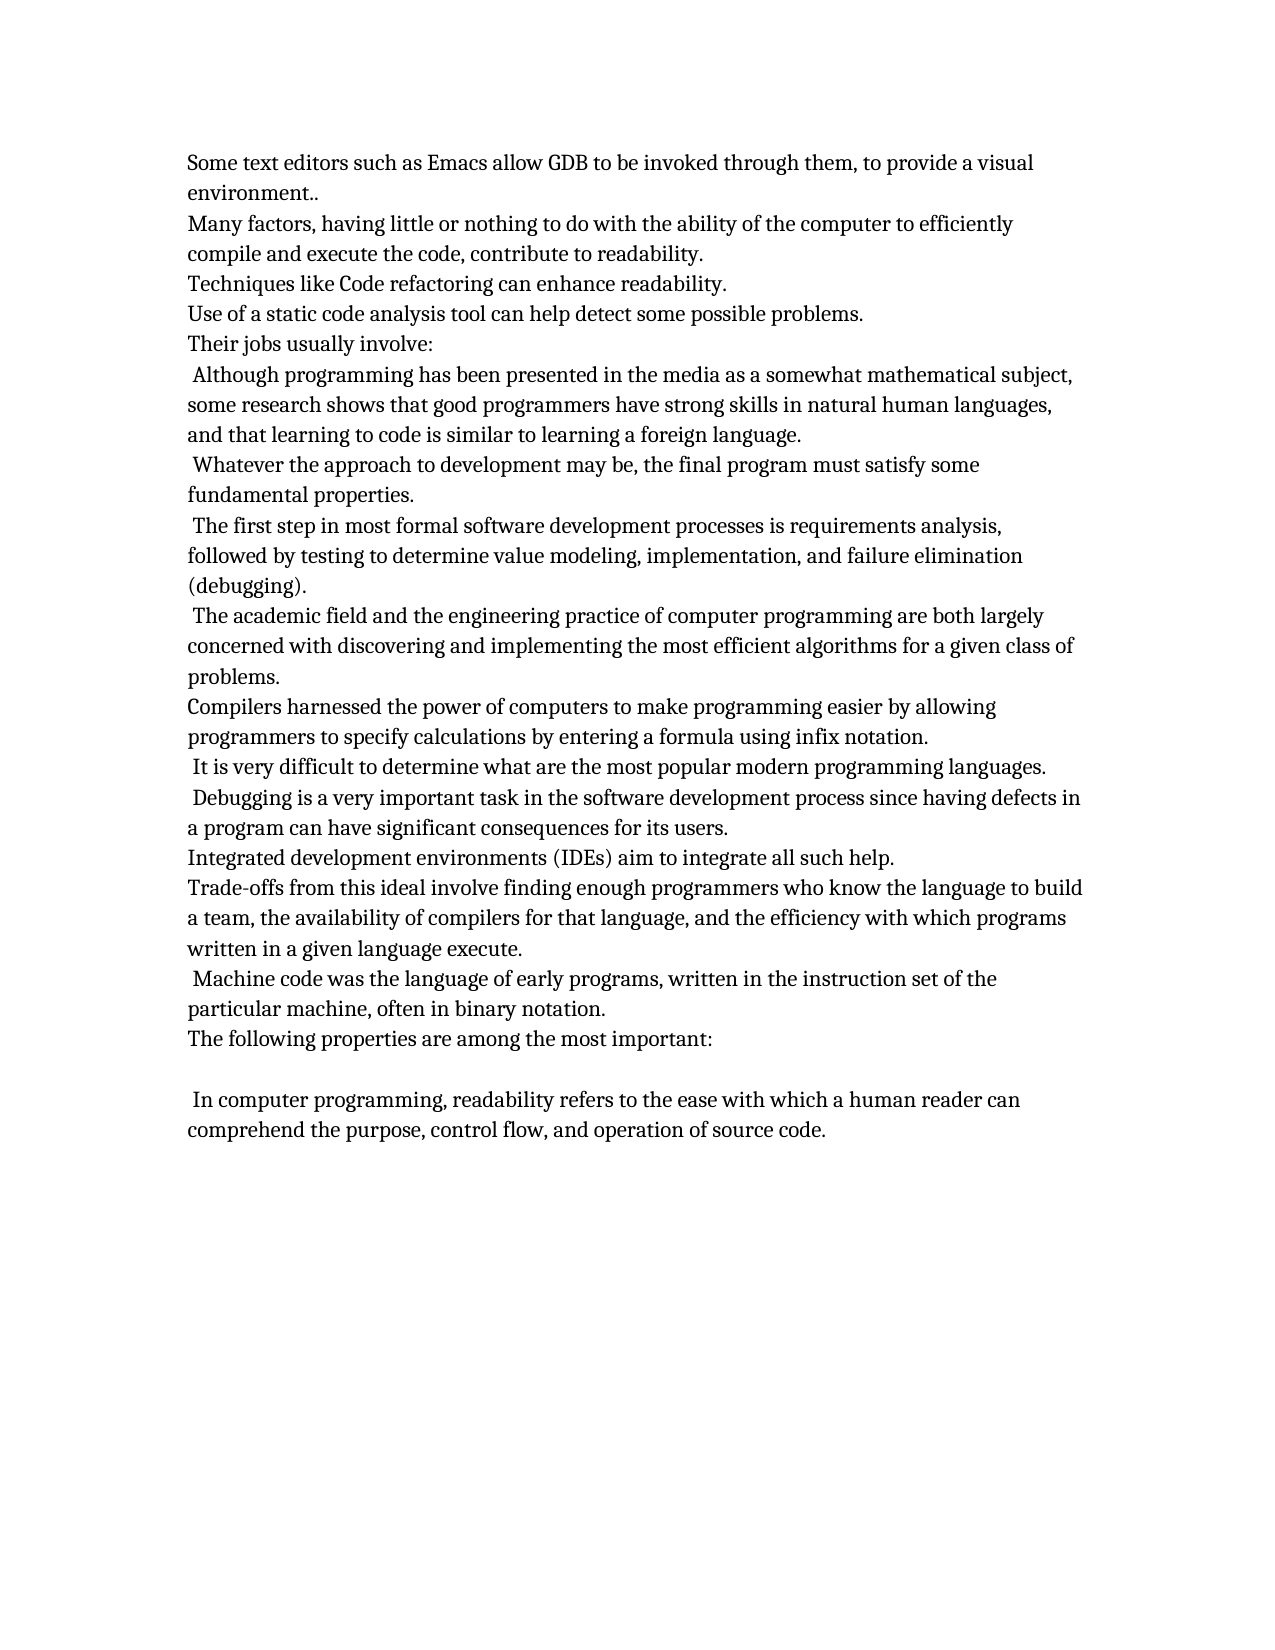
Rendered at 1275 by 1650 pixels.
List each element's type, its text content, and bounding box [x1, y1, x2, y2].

text Some text editors such as Emacs allow GDB to be invoked through them, to provide a visual environment.. Many factors, having little or nothing to do with the ability of the computer to efficiently compile and execute the code, contribute to readability. Techniques like Code refactoring can enhance readability. Use of a static code analysis tool can help detect some possible problems. Their jobs usually involve: Although programming has been presented in the media as a somewhat mathematical subject, some research shows that good programmers have strong skills in natural human languages, and that learning to code is similar to learning a foreign language. Whatever the approach to development may be, the final program must satisfy some fundamental properties. The first step in most formal software development processes is requirements analysis, followed by testing to determine value modeling, implementation, and failure elimination (debugging). The academic field and the engineering practice of computer programming are both largely concerned with discovering and implementing the most efficient algorithms for a given class of problems. Compilers harnessed the power of computers to make programming easier by allowing programmers to specify calculations by entering a formula using infix notation. It is very difficult to determine what are the most popular modern programming languages. Debugging is a very important task in the software development process since having defects in a program can have significant consequences for its users. Integrated development environments (IDEs) aim to integrate all such help. Trade-offs from this ideal involve finding enough programmers who know the language to build a team, the availability of compilers for that language, and the efficiency with which programs written in a given language execute. Machine code was the language of early programs, written in the instruction set of the particular machine, often in binary notation. The following properties are among the most important: In computer programming, readability refers to the ease with which a human reader can comprehend the purpose, control flow, and operation of source code. [187, 150, 1087, 1143]
